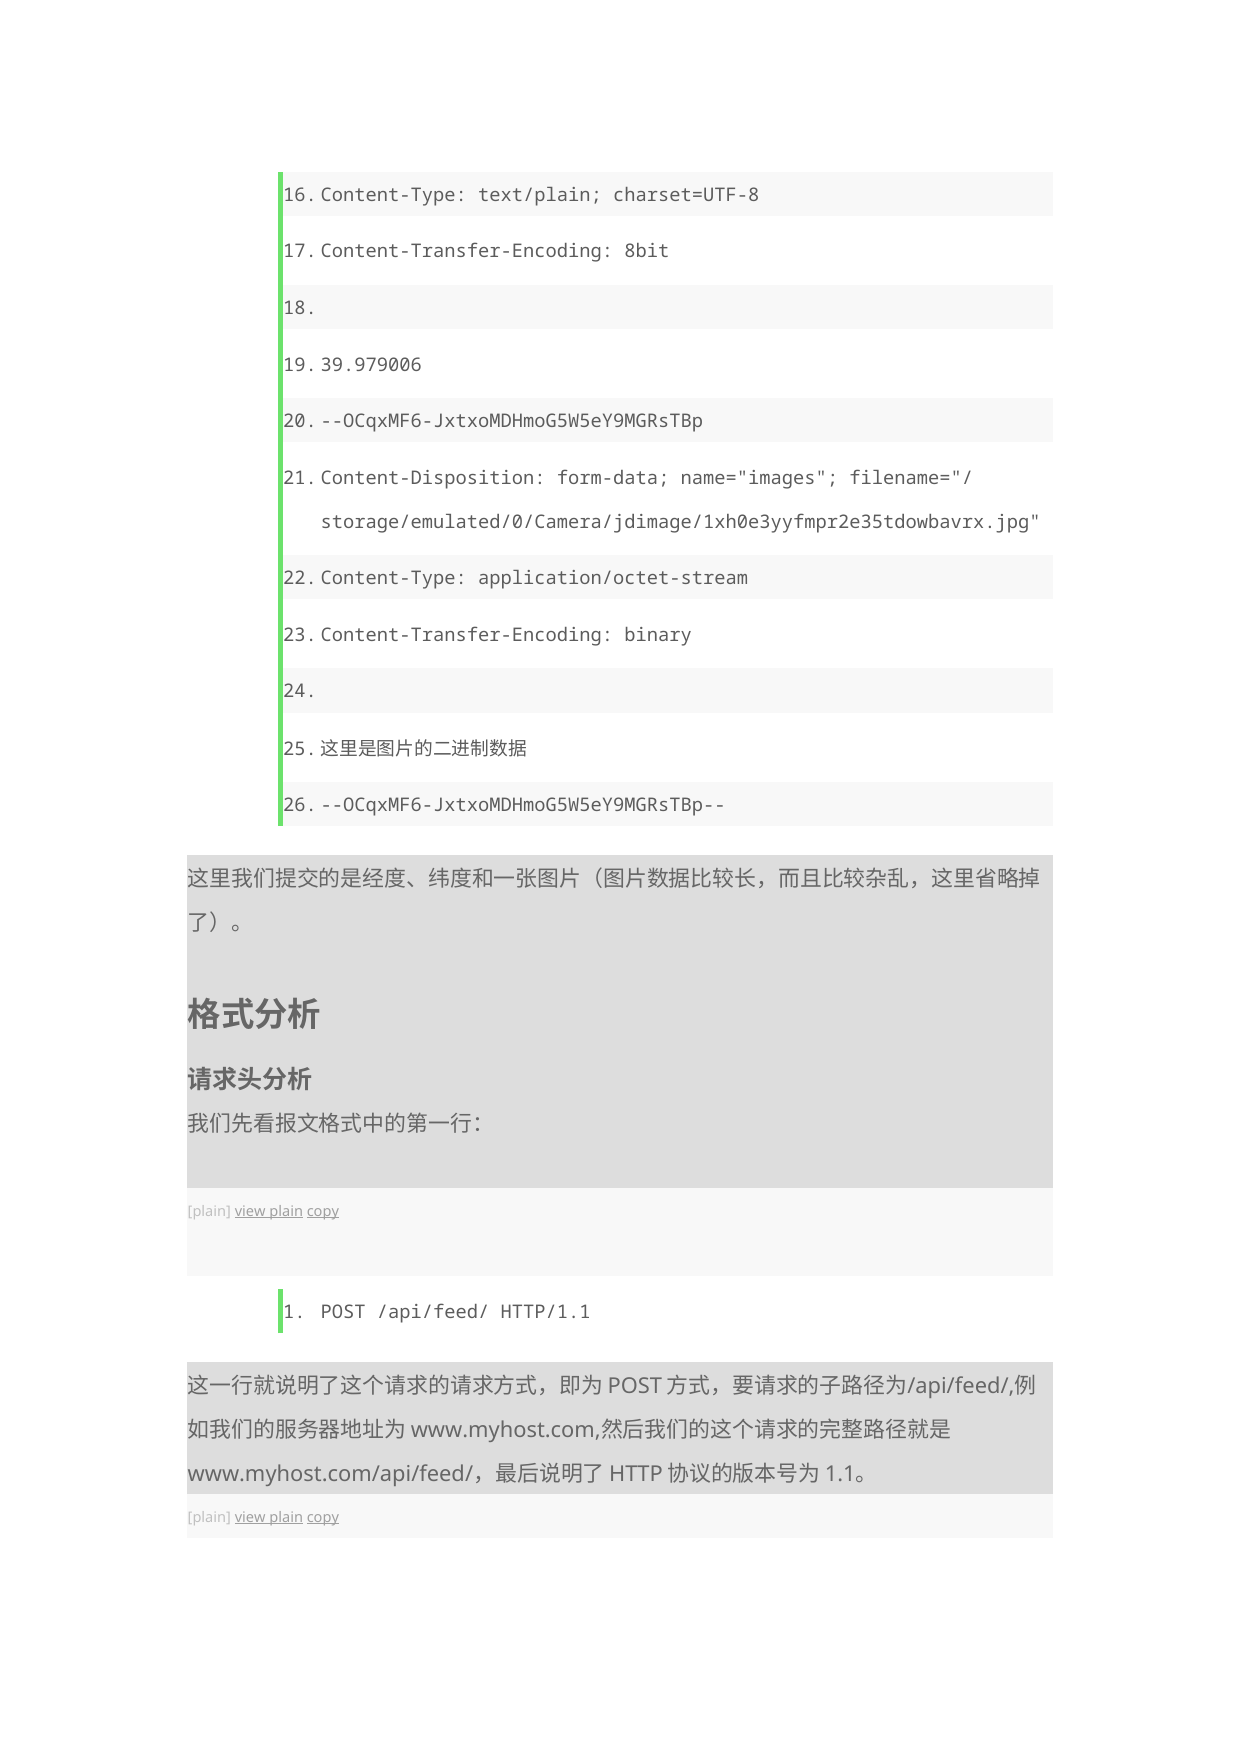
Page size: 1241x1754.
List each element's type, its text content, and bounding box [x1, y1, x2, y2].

list 39.979006 [283, 342, 1053, 386]
text 请求头分析 [187, 1056, 1053, 1100]
list --OCqxMF6-JxtxoMDHmoG5W5eY9MGRsTBp-- [283, 782, 1053, 826]
list POST /api/feed/ HTTP/1.1 [283, 1289, 1053, 1333]
list Content-Type: text/plain; charset=UTF-8 [283, 172, 1053, 216]
text [plain] view plain copy [187, 1494, 1053, 1538]
list 这里是图片的二进制数据 [283, 725, 1053, 769]
list --OCqxMF6-JxtxoMDHmoG5W5eY9MGRsTBp [283, 398, 1053, 442]
list Content-Type: application/octet-stream [283, 555, 1053, 599]
list Content-Disposition: form-data; name="images"; filename="/storage/emulated/0/Camera/jdimage/1xh0e3yyfmpr2e35tdowbavrx.jpg" [283, 455, 1053, 543]
text 这里我们提交的是经度、纬度和一张图片（图片数据比较长，而且比较杂乱，这里省略掉了）。 [187, 855, 1053, 943]
text 这一行就说明了这个请求的请求方式，即为POST方式，要请求的子路径为/api/feed/,例如我们的服务器地址为www.myhost.com,然后我们的这个请求的完整路径就是www.myhost.com/api/feed/，最后说明了HTTP协议的版本号为1.1。 [187, 1362, 1053, 1494]
text [plain] view plain copy [187, 1188, 1053, 1232]
text 格式分析 [187, 968, 1053, 1056]
list Content-Transfer-Encoding: binary [283, 612, 1053, 656]
text 我们先看报文格式中的第一行： [187, 1100, 1053, 1144]
list Content-Transfer-Encoding: 8bit [283, 228, 1053, 273]
